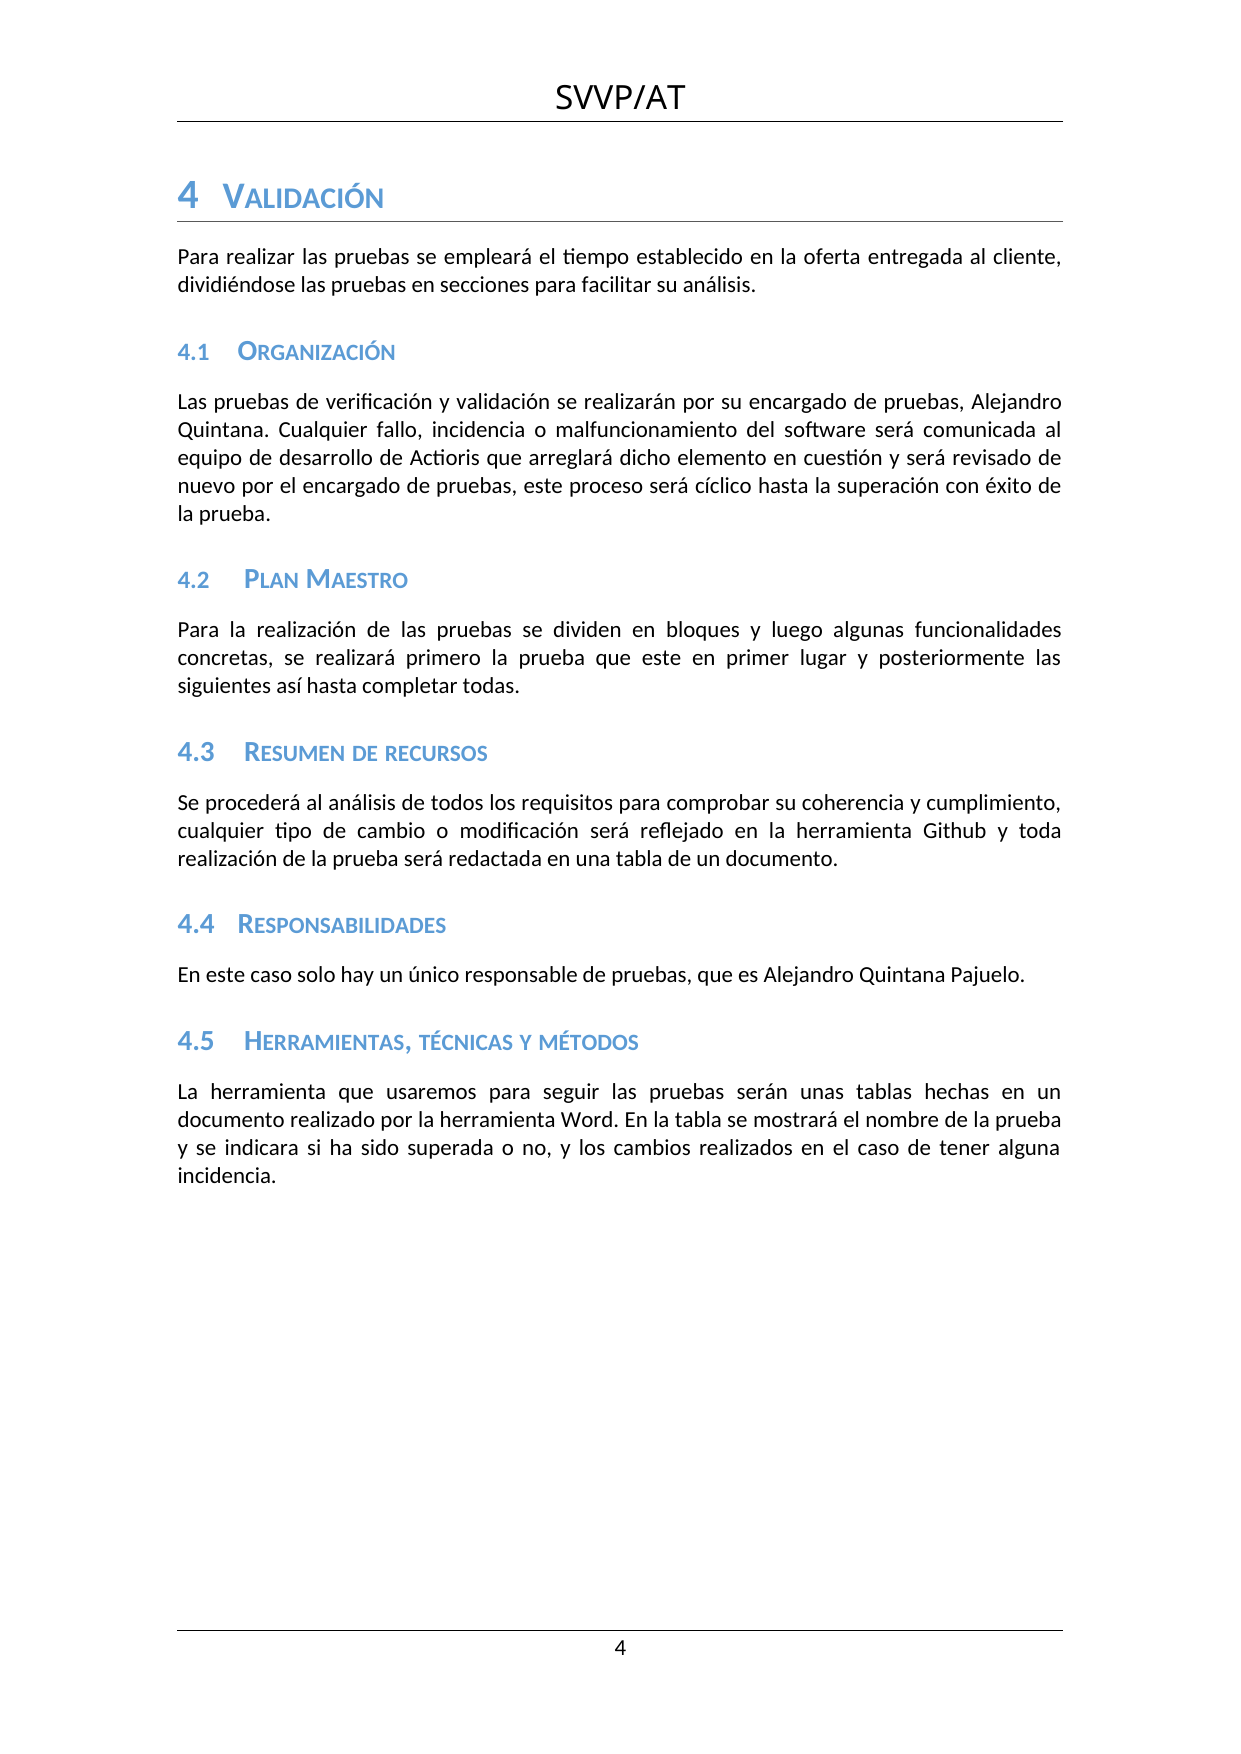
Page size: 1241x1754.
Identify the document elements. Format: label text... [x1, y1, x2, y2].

subtitle Validación [177, 168, 1063, 221]
text La herramienta que usaremos para seguir las pruebas serán unas tablas hechas en un documento realizado por la herramienta Word. En la tabla se mostrará el nombre de la prueba y se indicara si ha sido superada o no, y los cambios realizados en el caso de tener alguna incidencia. [177, 1077, 1063, 1189]
subtitle Herramientas, técnicas y métodos [177, 1022, 1063, 1057]
text En este caso solo hay un único responsable de pruebas, que es Alejandro Quintana Pajuelo. [177, 961, 1063, 988]
subtitle Organización [177, 332, 1063, 367]
text Se procederá al análisis de todos los requisitos para comprobar su coherencia y cumplimiento, cualquier tipo de cambio o modificación será reflejado en la herramienta Github y toda realización de la prueba será redactada en una tabla de un documento. [177, 788, 1063, 872]
text Para realizar las pruebas se empleará el tiempo establecido en la oferta entregada al cliente, dividiéndose las pruebas en secciones para facilitar su análisis. [177, 242, 1063, 298]
text Para la realización de las pruebas se dividen en bloques y luego algunas funcionalidades concretas, se realizará primero la prueba que este en primer lugar y posteriormente las siguientes así hasta completar todas. [177, 616, 1063, 699]
subtitle Plan Maestro [177, 560, 1063, 596]
subtitle Resumen de recursos [177, 733, 1063, 768]
text Las pruebas de verificación y validación se realizarán por su encargado de pruebas, Alejandro Quintana. Cualquier fallo, incidencia o malfuncionamiento del software será comunicada al equipo de desarrollo de Actioris que arreglará dicho elemento en cuestión y será revisado de nuevo por el encargado de pruebas, este proceso será cíclico hasta la superación con éxito de la prueba. [177, 387, 1063, 527]
subtitle Responsabilidades [177, 905, 1063, 941]
